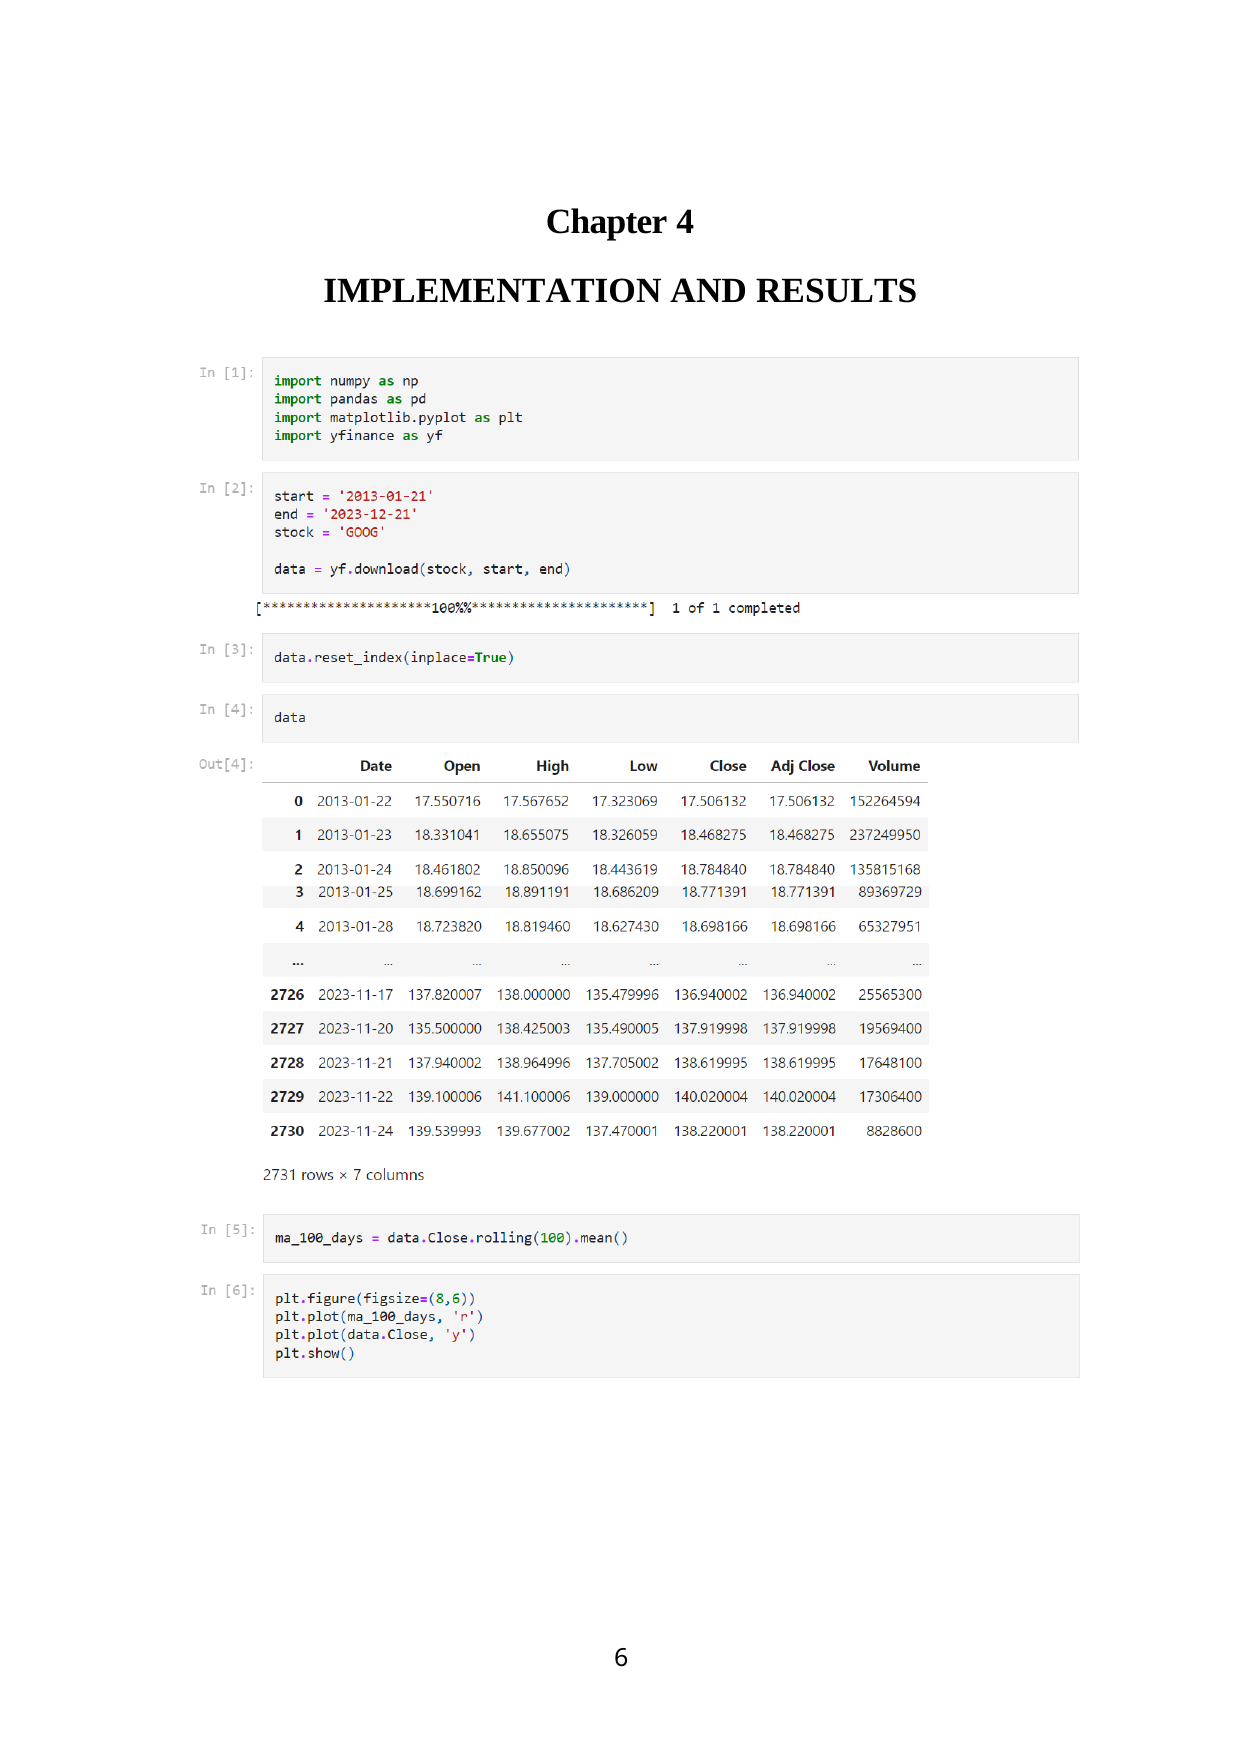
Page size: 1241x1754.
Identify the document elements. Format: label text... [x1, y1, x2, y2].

text Chapter 4 [177, 200, 1063, 241]
picture [144, 337, 1097, 1383]
subtitle IMPLEMENTATION AND RESULTS [138, 269, 1103, 310]
